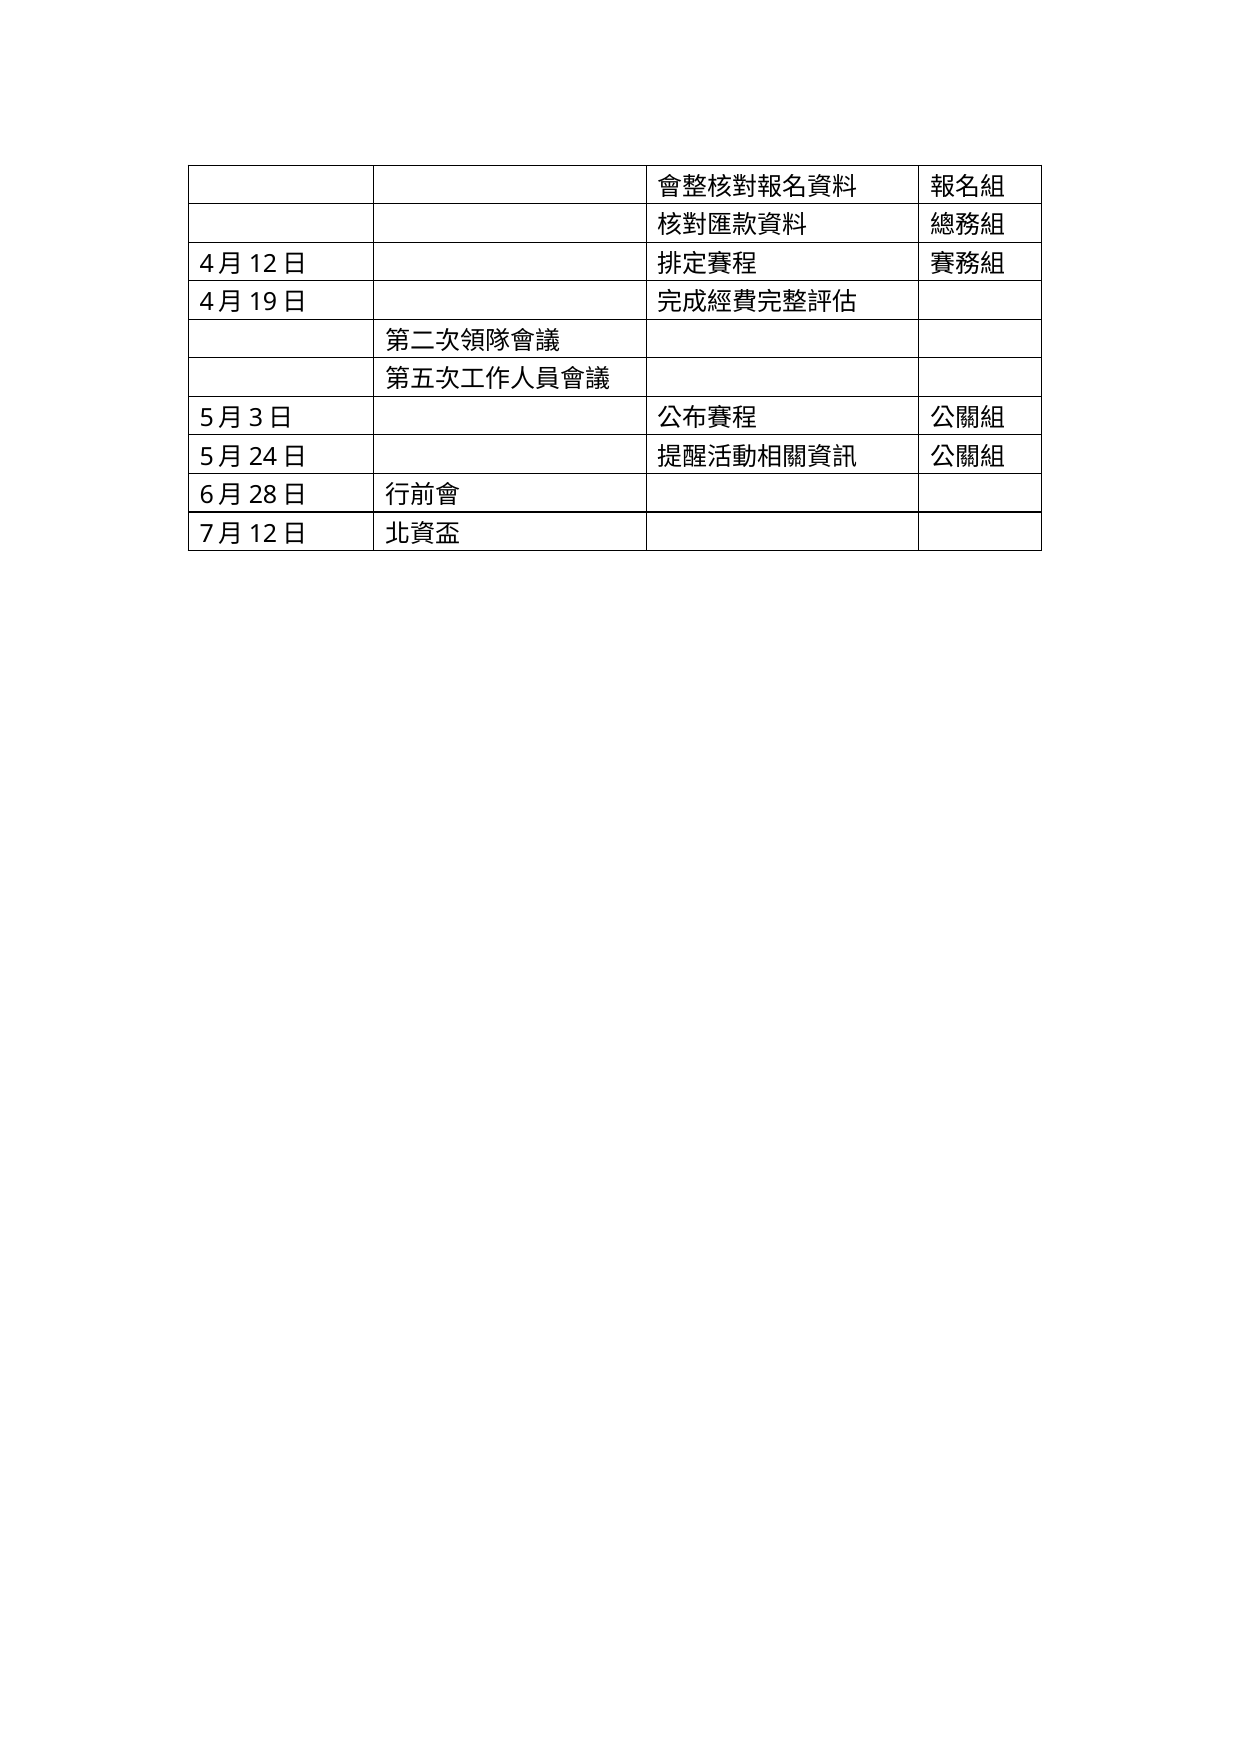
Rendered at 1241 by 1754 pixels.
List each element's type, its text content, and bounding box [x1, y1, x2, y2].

table_cell [374, 166, 646, 203]
table_cell [374, 204, 646, 242]
table_cell 4月19日 [189, 281, 373, 319]
table_cell [647, 474, 918, 511]
table_cell [647, 513, 918, 550]
table_cell 完成經費完整評估 [647, 281, 918, 319]
table_cell 提醒活動相關資訊 [647, 435, 918, 473]
table_cell [647, 320, 918, 357]
table_cell [189, 166, 373, 203]
table_cell [647, 358, 918, 396]
table_cell 公關組 [919, 435, 1041, 473]
table_cell [374, 281, 646, 319]
table_cell [919, 358, 1041, 396]
table_cell 核對匯款資料 [647, 204, 918, 242]
table_cell 會整核對報名資料 [647, 166, 918, 203]
table_cell [374, 397, 646, 434]
table_cell [919, 513, 1041, 550]
table_cell 北資盃 [374, 513, 646, 550]
table_cell [919, 281, 1041, 319]
table_cell [374, 435, 646, 473]
table_cell 行前會 [374, 474, 646, 511]
table_cell 7月12日 [189, 513, 373, 550]
table_cell [374, 243, 646, 280]
table_cell [919, 320, 1041, 357]
table_cell 4月12日 [189, 243, 373, 280]
table_cell 5月3日 [189, 397, 373, 434]
table_cell 公關組 [919, 397, 1041, 434]
table_cell 報名組 [919, 166, 1041, 203]
table_cell 第二次領隊會議 [374, 320, 646, 357]
table_cell 排定賽程 [647, 243, 918, 280]
table_cell 賽務組 [919, 243, 1041, 280]
table_cell [919, 474, 1041, 511]
table_cell 第五次工作人員會議 [374, 358, 646, 396]
table_cell [189, 204, 373, 242]
table_cell 6月28日 [189, 474, 373, 511]
table_cell [189, 320, 373, 357]
table_cell [189, 358, 373, 396]
table_cell 總務組 [919, 204, 1041, 242]
table_cell 5月24日 [189, 435, 373, 473]
table_cell 公布賽程 [647, 397, 918, 434]
